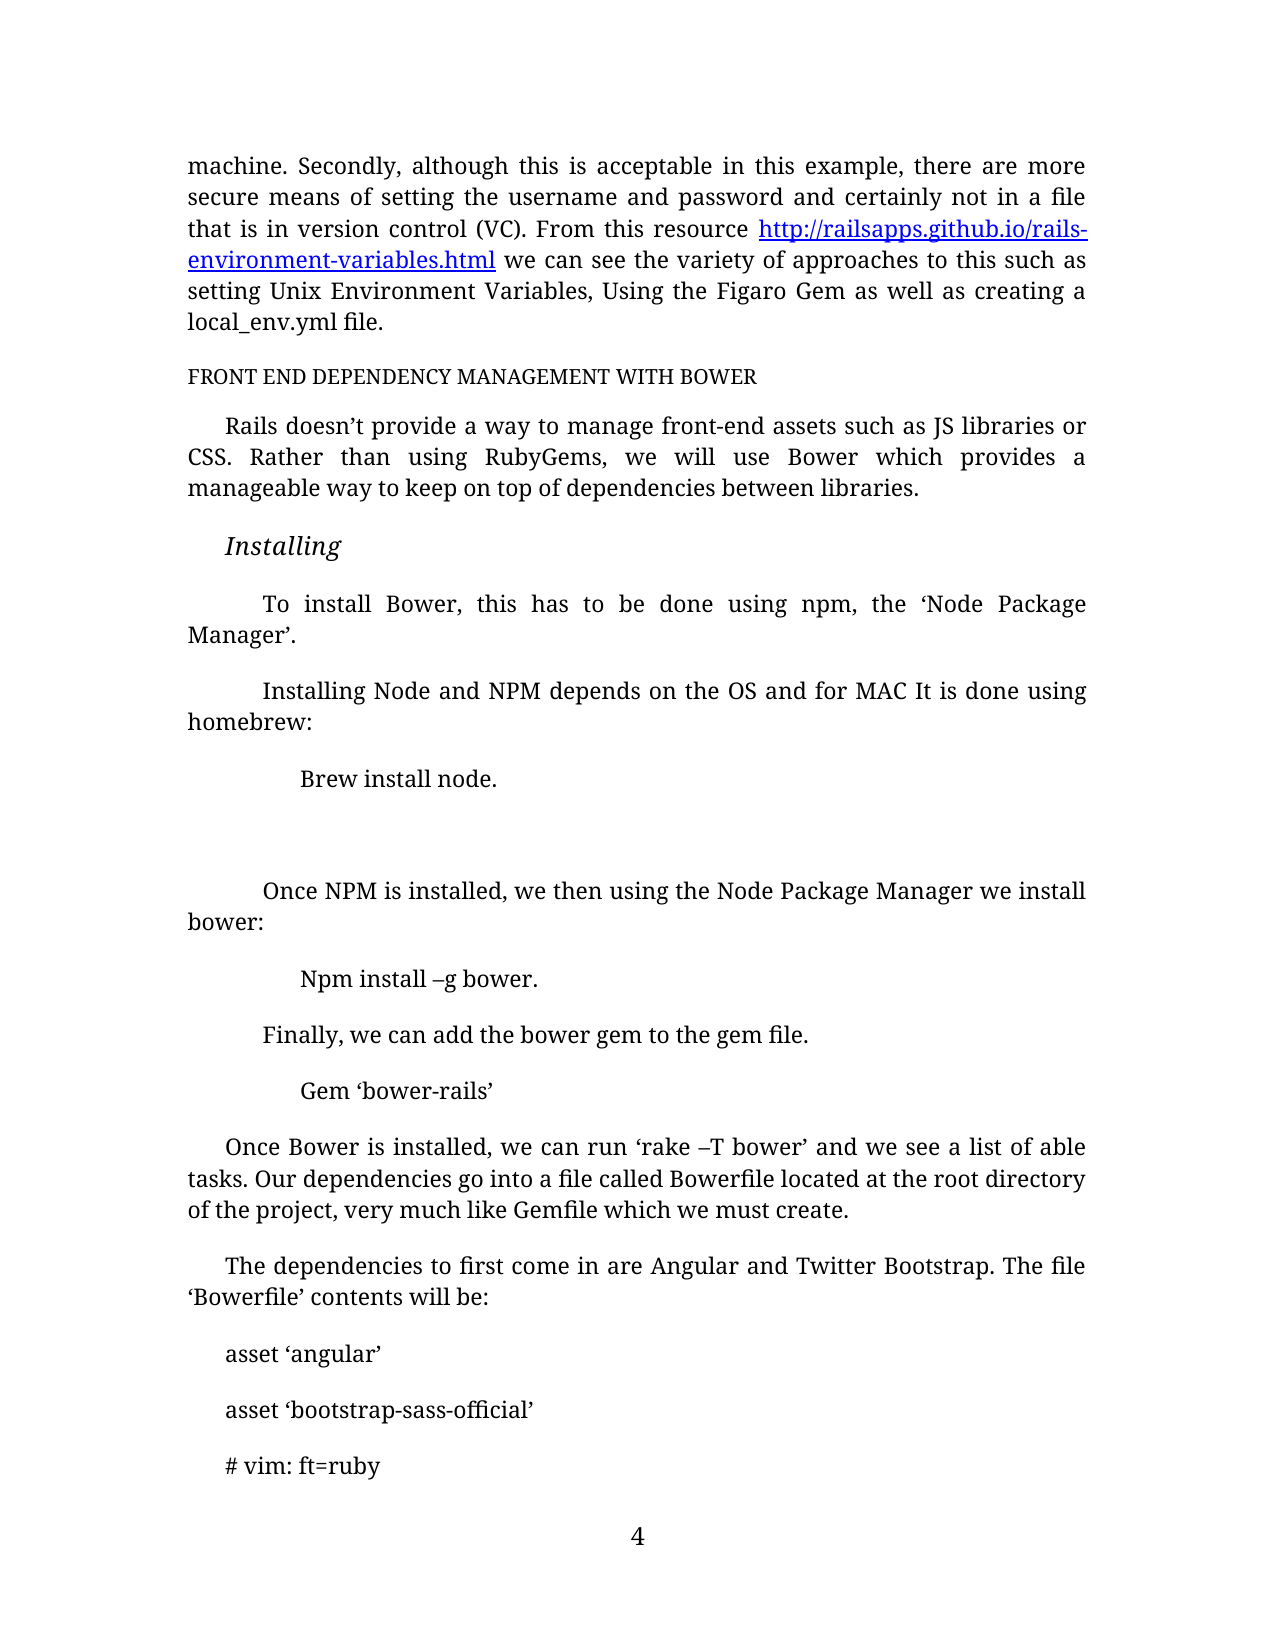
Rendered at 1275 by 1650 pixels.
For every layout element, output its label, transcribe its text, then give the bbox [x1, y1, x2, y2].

text Brew install node. [187, 762, 1087, 794]
subtitle Installing [225, 528, 1087, 562]
text Once Bower is installed, we can run ‘rake –T bower’ and we see a list of able tasks. Our dependencies go into a file called Bowerfile located at the root directory of the project, very much like Gemfile which we must create. [187, 1131, 1087, 1225]
subtitle Front End dependency management with bower [187, 362, 1087, 391]
text Once NPM is installed, we then using the Node Package Manager we install bower: [187, 875, 1087, 937]
text # vim: ft=ruby [187, 1450, 1087, 1481]
text Npm install –g bower. [187, 962, 1087, 994]
text Rails doesn’t provide a way to manage front-end assets such as JS libraries or CSS. Rather than using RubyGems, we will use Bower which provides a manageable way to keep on top of dependencies between libraries. [187, 410, 1087, 503]
text asset ‘bootstrap-sass-official’ [187, 1394, 1087, 1425]
text Gem ‘bower-rails’ [187, 1075, 1087, 1106]
text To install Bower, this has to be done using npm, the ‘Node Package Manager’. [187, 587, 1087, 650]
text asset ‘angular’ [187, 1337, 1087, 1369]
text Installing Node and NPM depends on the OS and for MAC It is done using homebrew: [187, 675, 1087, 737]
text The dependencies to first come in are Angular and Twitter Bootstrap. The file ‘Bowerfile’ contents will be: [187, 1250, 1087, 1312]
text Finally, we can add the bower gem to the gem file. [187, 1019, 1087, 1050]
